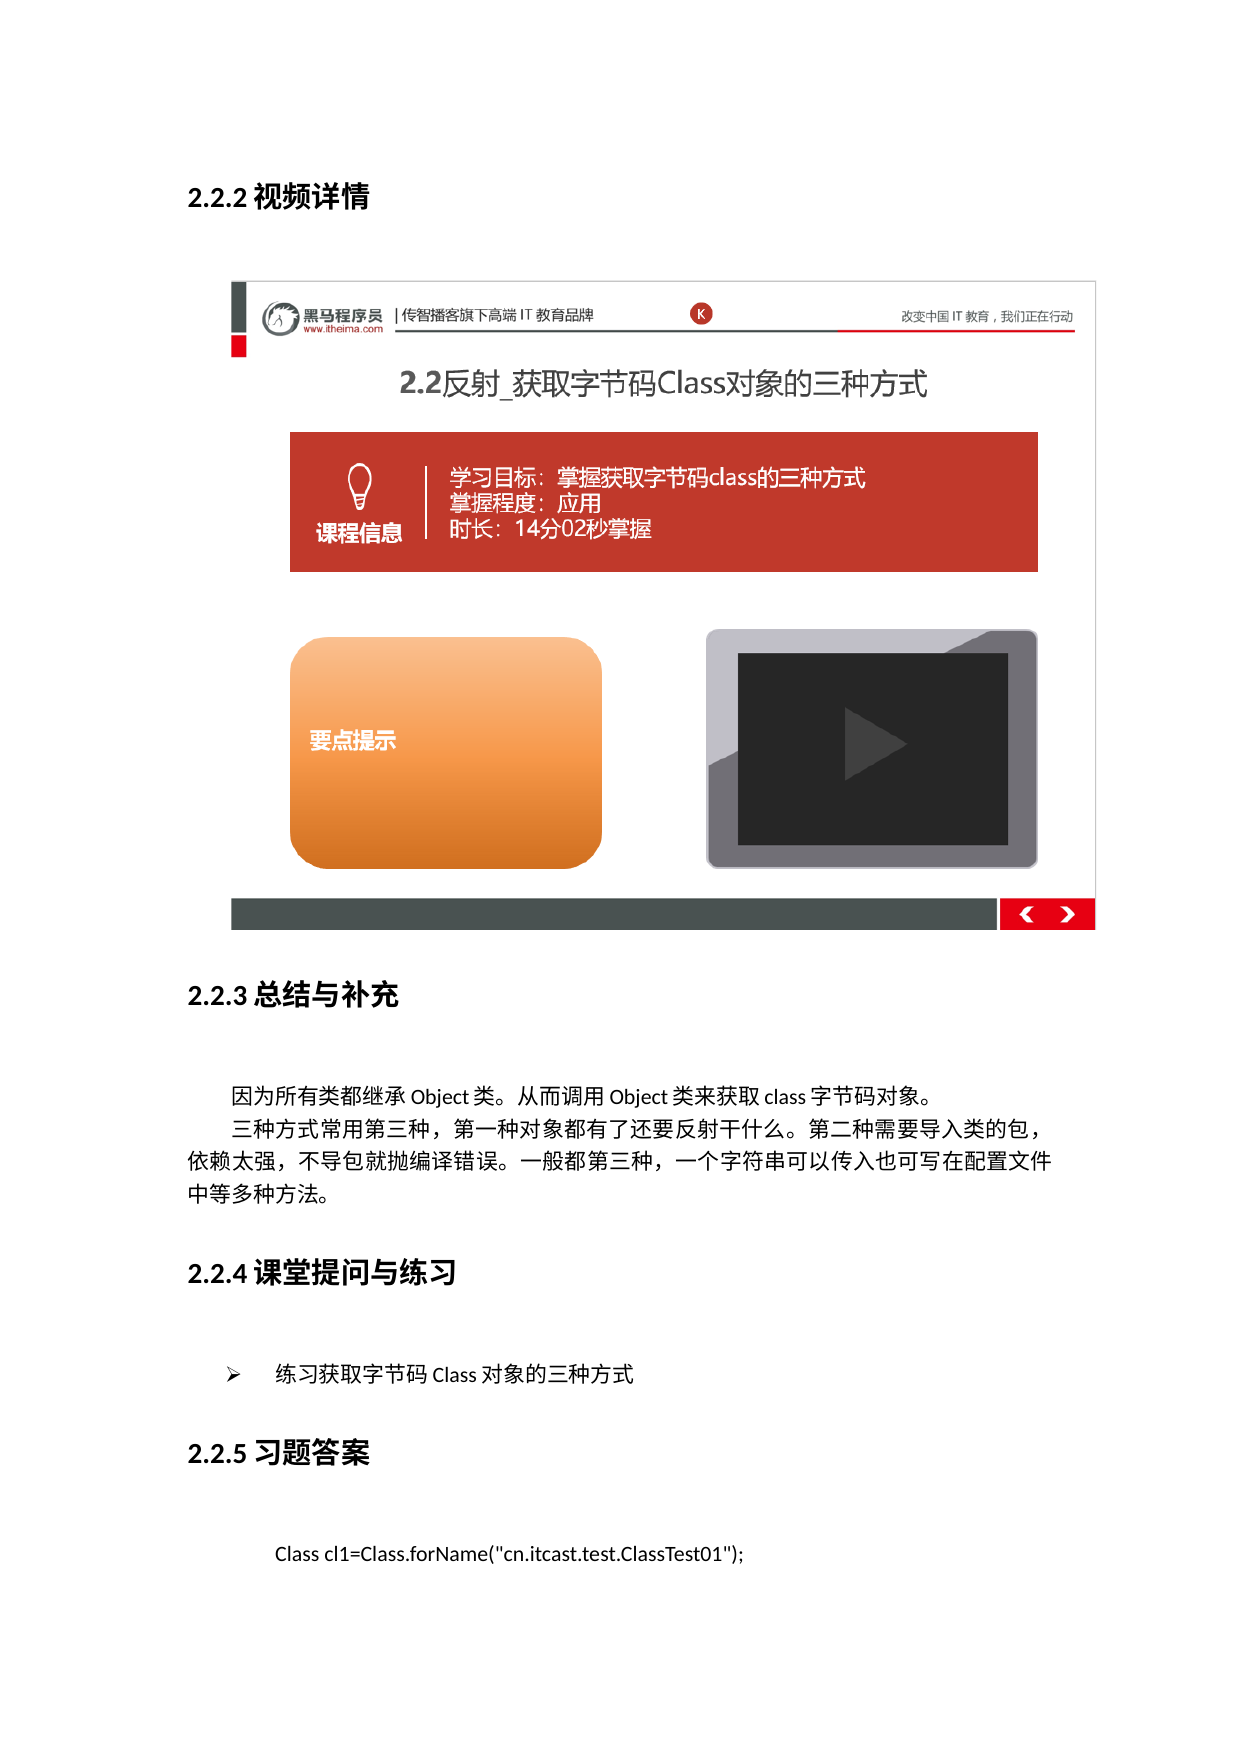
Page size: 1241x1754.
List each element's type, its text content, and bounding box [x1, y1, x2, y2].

subtitle 2.2.5习题答案 [187, 1418, 1053, 1483]
subtitle 2.2.4课堂提问与练习 [187, 1238, 1053, 1303]
text Class cl1=Class.forName("cn.itcast.test.ClassTest01"); [187, 1537, 1053, 1570]
picture [231, 280, 1097, 930]
text 因为所有类都继承Object类。从而调用Object类来获取class字节码对象。 [187, 1079, 1053, 1111]
text 三种方式常用第三种，第一种对象都有了还要反射干什么。第二种需要导入类的包，依赖太强，不导包就抛编译错误。一般都第三种，一个字符串可以传入也可写在配置文件中等多种方法。 [187, 1111, 1053, 1209]
subtitle 2.2.2视频详情 [187, 162, 1053, 227]
subtitle 2.2.3总结与补充 [187, 960, 1053, 1025]
list 练习获取字节码Class对象的三种方式 [225, 1357, 1053, 1389]
